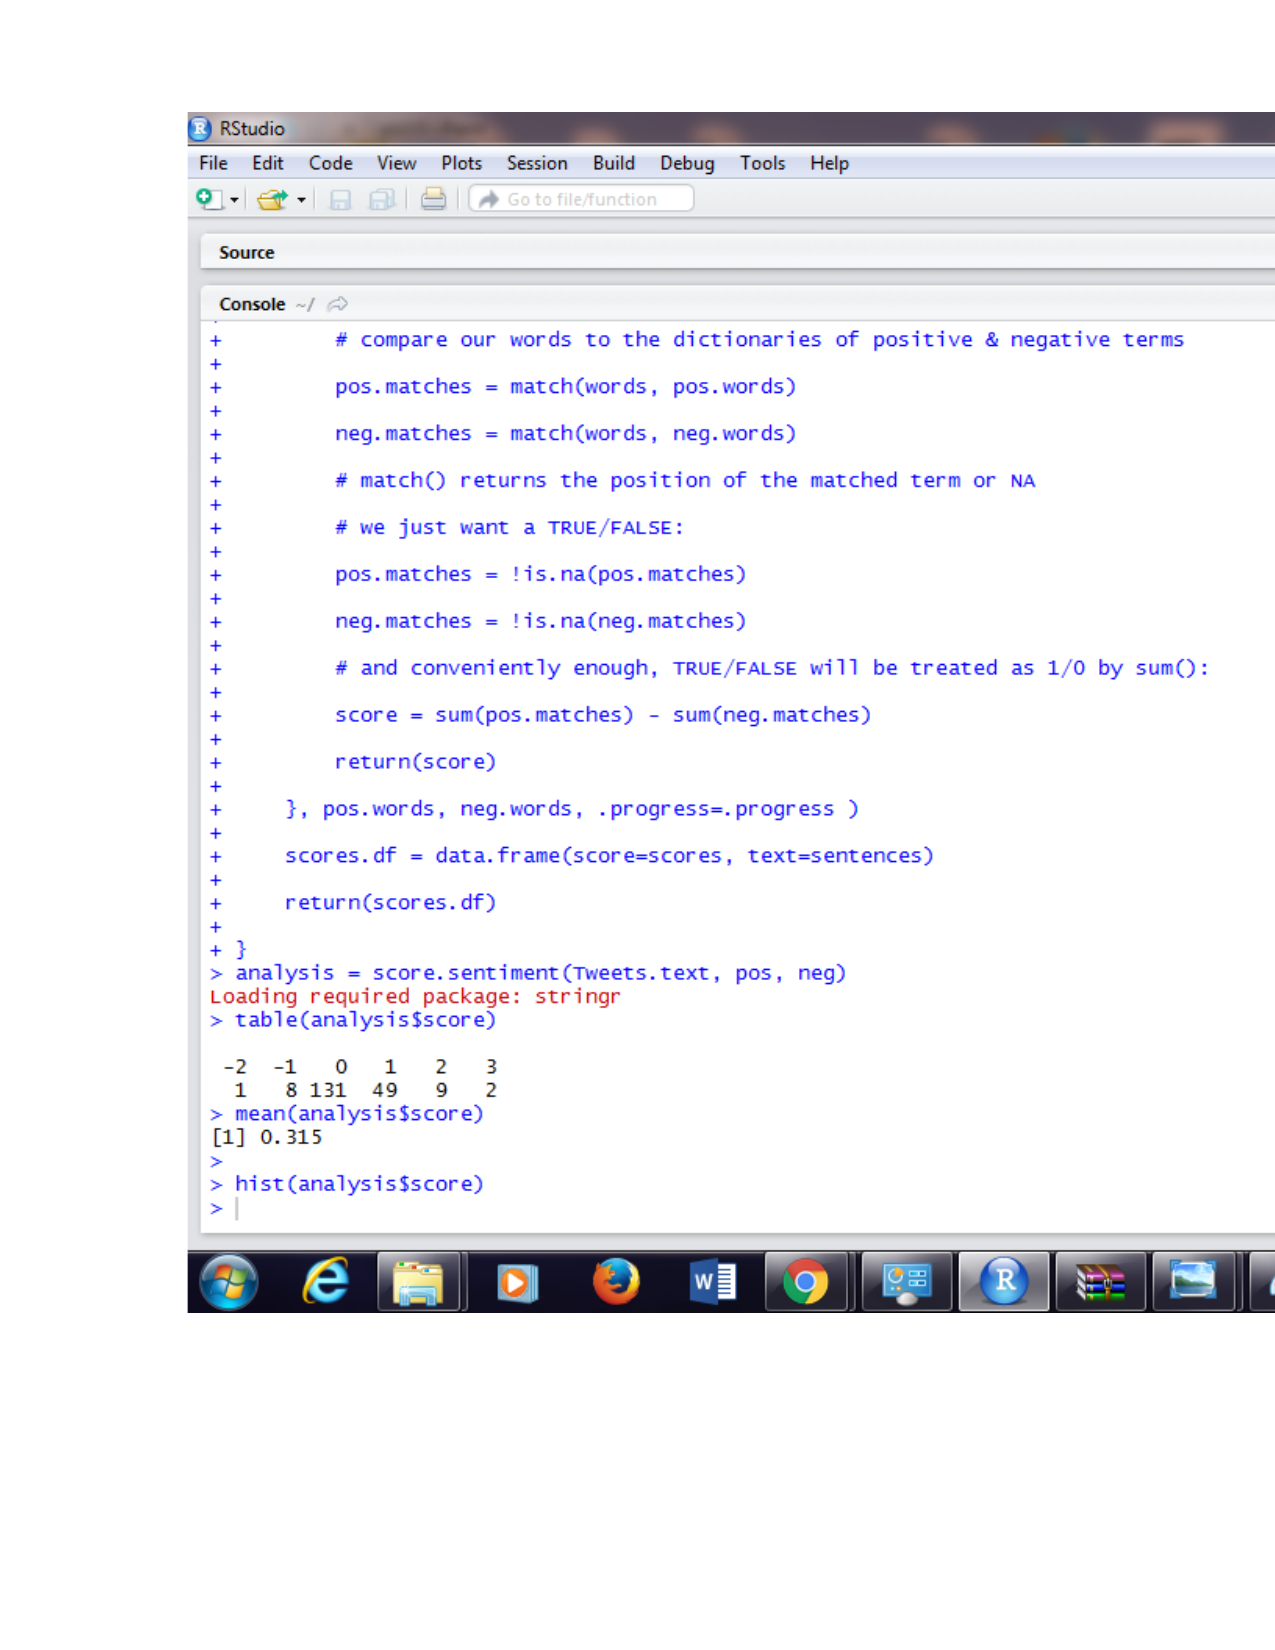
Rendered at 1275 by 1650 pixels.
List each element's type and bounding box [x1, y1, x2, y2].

picture [187, 112, 1275, 1313]
